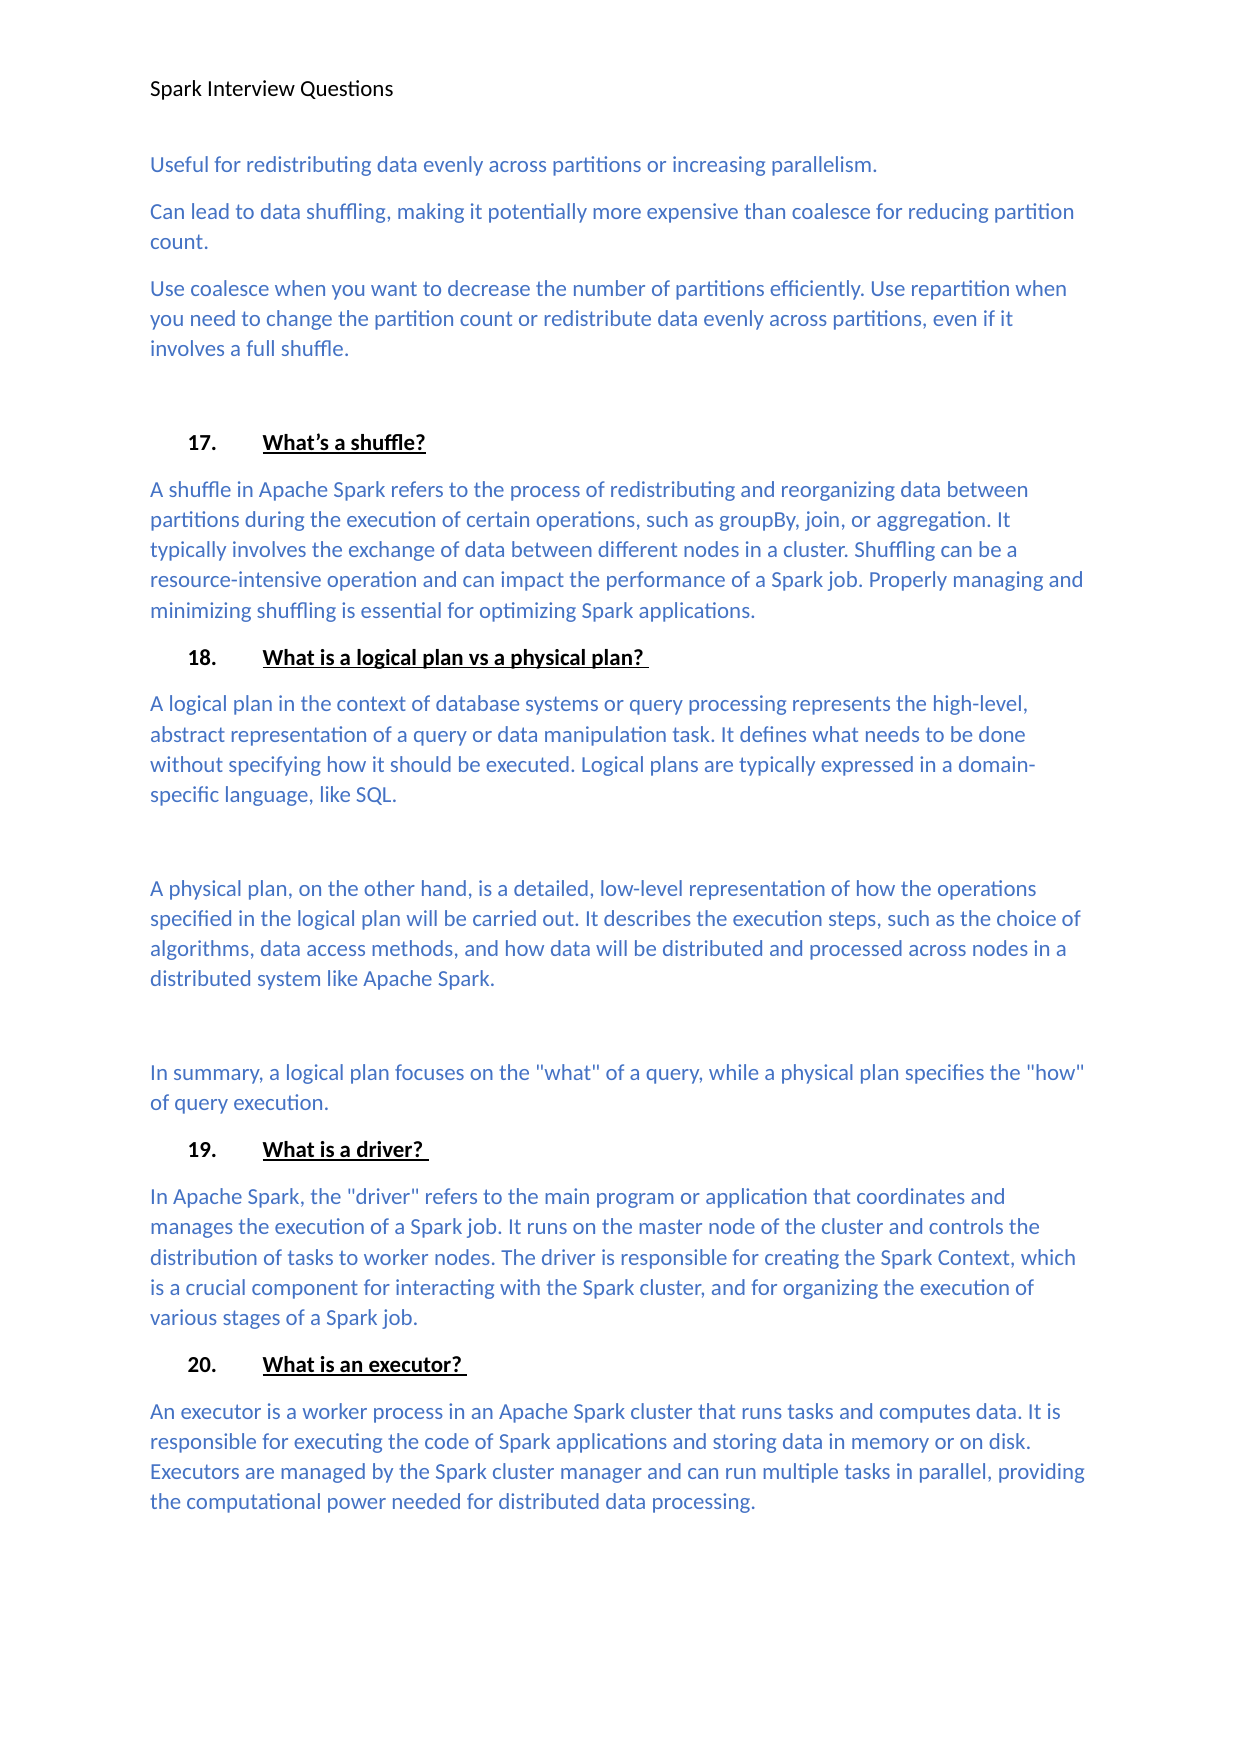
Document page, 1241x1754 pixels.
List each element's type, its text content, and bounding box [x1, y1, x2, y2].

text In summary, a logical plan focuses on the "what" of a query, while a physical plan specifies the "how" of query execution. [150, 1058, 1090, 1117]
text An executor is a worker process in an Apache Spark cluster that runs tasks and computes data. It is responsible for executing the code of Spark applications and storing data in memory or on disk. Executors are managed by the Spark cluster manager and can run multiple tasks in parallel, providing the computational power needed for distributed data processing. [150, 1397, 1090, 1516]
text In Apache Spark, the "driver" refers to the main program or application that coordinates and manages the execution of a Spark job. It runs on the master node of the cluster and controls the distribution of tasks to worker nodes. The driver is responsible for creating the Spark Context, which is a crucial component for interacting with the Spark cluster, and for organizing the execution of various stages of a Spark job. [150, 1182, 1090, 1331]
list What’s a shuffle? [187, 428, 1090, 456]
list What is a logical plan vs a physical plan? [187, 643, 1090, 671]
text Use coalesce when you want to decrease the number of partitions efficiently. Use repartition when you need to change the partition count or redistribute data evenly across partitions, even if it involves a full shuffle. [150, 274, 1090, 362]
list What is an executor? [187, 1350, 1090, 1378]
text A physical plan, on the other hand, is a detailed, low-level representation of how the operations specified in the logical plan will be carried out. It describes the execution steps, such as the choice of algorithms, data access methods, and how data will be distributed and processed across nodes in a distributed system like Apache Spark. [150, 874, 1090, 993]
text A shuffle in Apache Spark refers to the process of redistributing and reorganizing data between partitions during the execution of certain operations, such as groupBy, join, or aggregation. It typically involves the exchange of data between different nodes in a cluster. Shuffling can be a resource-intensive operation and can impact the performance of a Spark job. Properly managing and minimizing shuffling is essential for optimizing Spark applications. [150, 475, 1090, 624]
text Useful for redistributing data evenly across partitions or increasing parallelism. [150, 150, 1090, 178]
text Can lead to data shuffling, making it potentially more expensive than coalesce for reducing partition count. [150, 197, 1090, 255]
list What is a driver? [187, 1135, 1090, 1163]
text A logical plan in the context of database systems or query processing represents the high-level, abstract representation of a query or data manipulation task. It defines what needs to be done without specifying how it should be executed. Logical plans are typically expressed in a domain-specific language, like SQL. [150, 689, 1090, 808]
